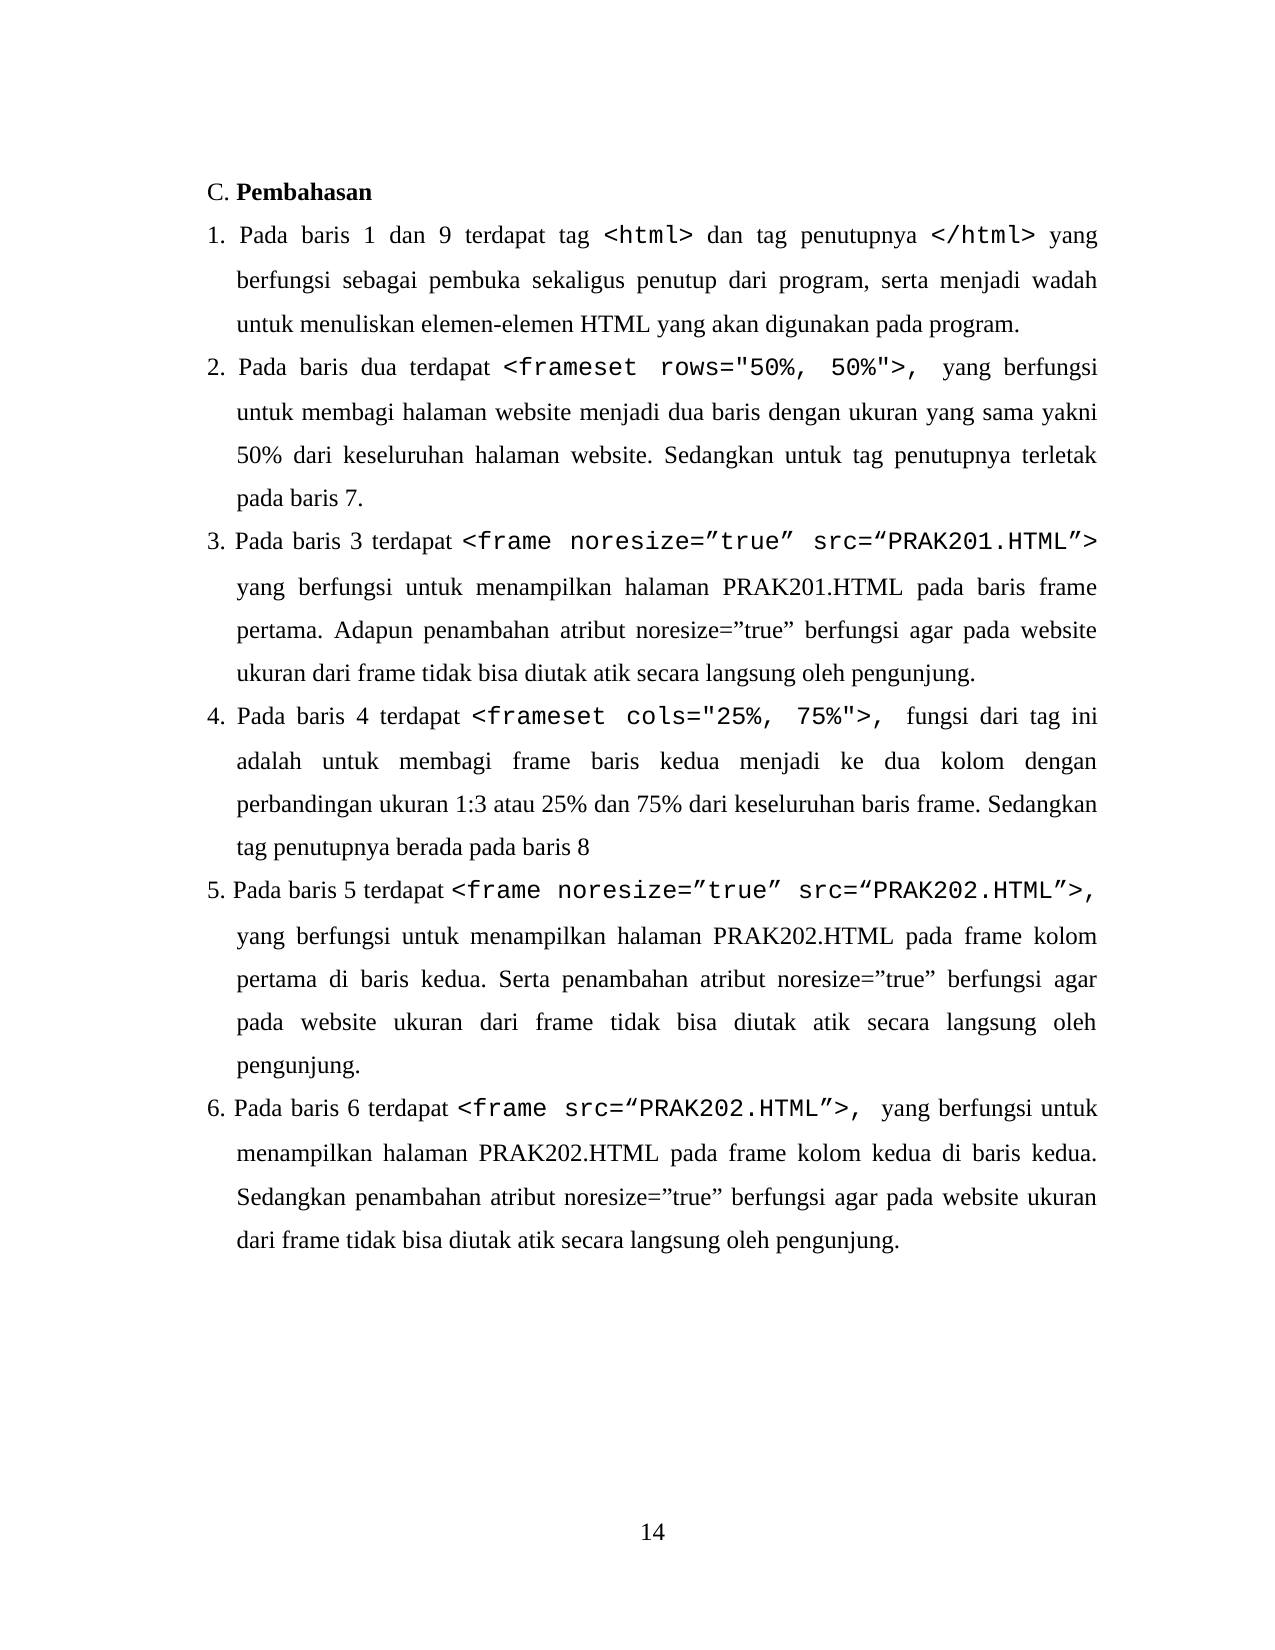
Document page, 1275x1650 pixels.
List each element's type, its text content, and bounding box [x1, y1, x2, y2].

subtitle C. Pembahasan [207, 177, 1098, 206]
text 5. Pada baris 5 terdapat <frame noresize=”true” src=“PRAK202.HTML”>, yang berfungsi untuk menampilkan halaman PRAK202.HTML pada frame kolom pertama di baris kedua. Serta penambahan atribut noresize=”true” berfungsi agar pada website ukuran dari frame tidak bisa diutak atik secara langsung oleh pengunjung. [207, 876, 1098, 1079]
text 2. Pada baris dua terdapat <frameset rows="50%, 50%">, yang berfungsi untuk membagi halaman website menjadi dua baris dengan ukuran yang sama yakni 50% dari keseluruhan halaman website. Sedangkan untuk tag penutupnya terletak pada baris 7. [207, 352, 1098, 512]
text 3. Pada baris 3 terdapat <frame noresize=”true” src=“PRAK201.HTML”> yang berfungsi untuk menampilkan halaman PRAK201.HTML pada baris frame pertama. Adapun penambahan atribut noresize=”true” berfungsi agar pada website ukuran dari frame tidak bisa diutak atik secara langsung oleh pengunjung. [207, 526, 1098, 687]
text 1. Pada baris 1 dan 9 terdapat tag <html> dan tag penutupnya </html> yang berfungsi sebagai pembuka sekaligus penutup dari program, serta menjadi wadah untuk menuliskan elemen-elemen HTML yang akan digunakan pada program. [207, 220, 1098, 337]
text 4. Pada baris 4 terdapat <frameset cols="25%, 75%">, fungsi dari tag ini adalah untuk membagi frame baris kedua menjadi ke dua kolom dengan perbandingan ukuran 1:3 atau 25% dan 75% dari keseluruhan baris frame. Sedangkan tag penutupnya berada pada baris 8 [207, 701, 1098, 861]
text 6. Pada baris 6 terdapat <frame src=“PRAK202.HTML”>, yang berfungsi untuk menampilkan halaman PRAK202.HTML pada frame kolom kedua di baris kedua. Sedangkan penambahan atribut noresize=”true” berfungsi agar pada website ukuran dari frame tidak bisa diutak atik secara langsung oleh pengunjung. [207, 1093, 1098, 1253]
